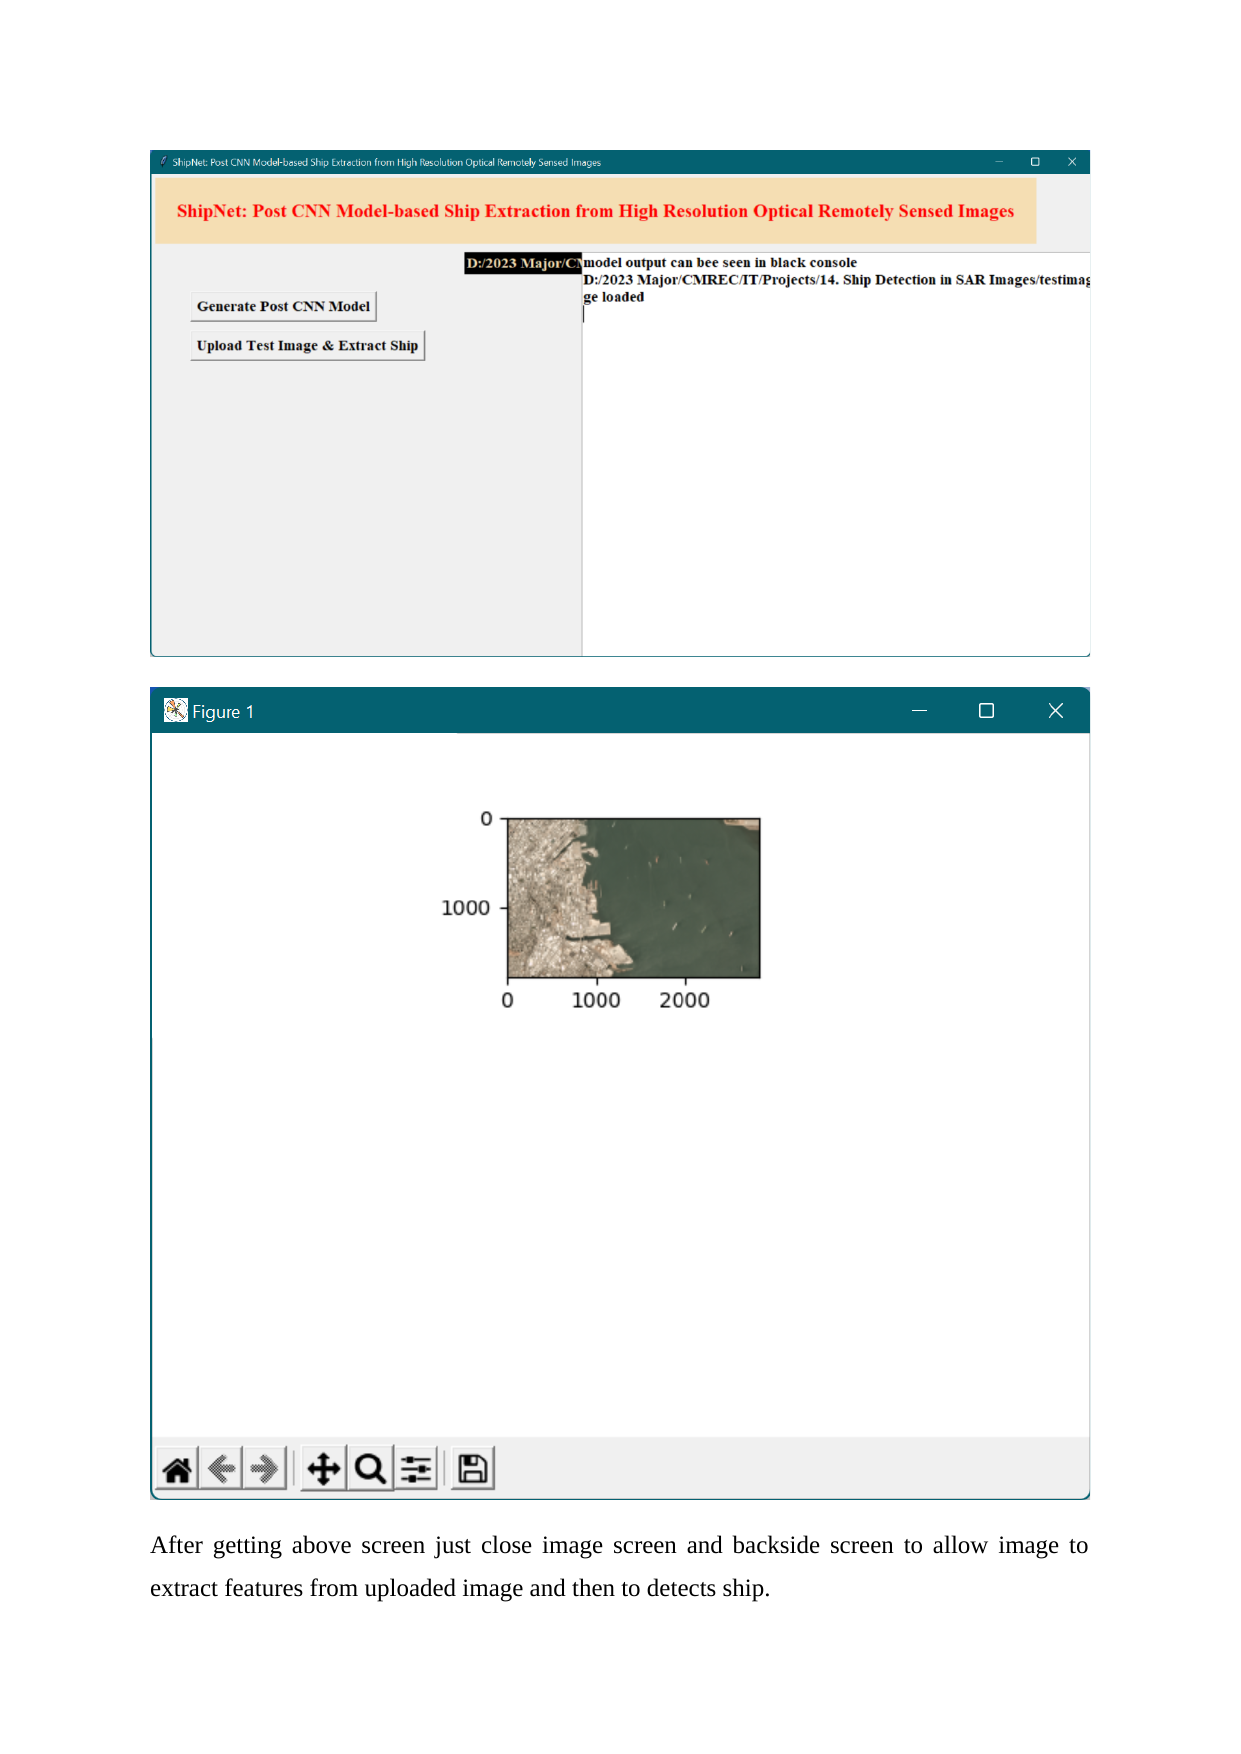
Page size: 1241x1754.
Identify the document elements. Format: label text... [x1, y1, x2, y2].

picture [150, 150, 1091, 657]
picture [150, 687, 1091, 1500]
text After getting above screen just close image screen and backside screen to allow image to extract features from uploaded image and then to detects ship. [150, 1530, 1090, 1602]
